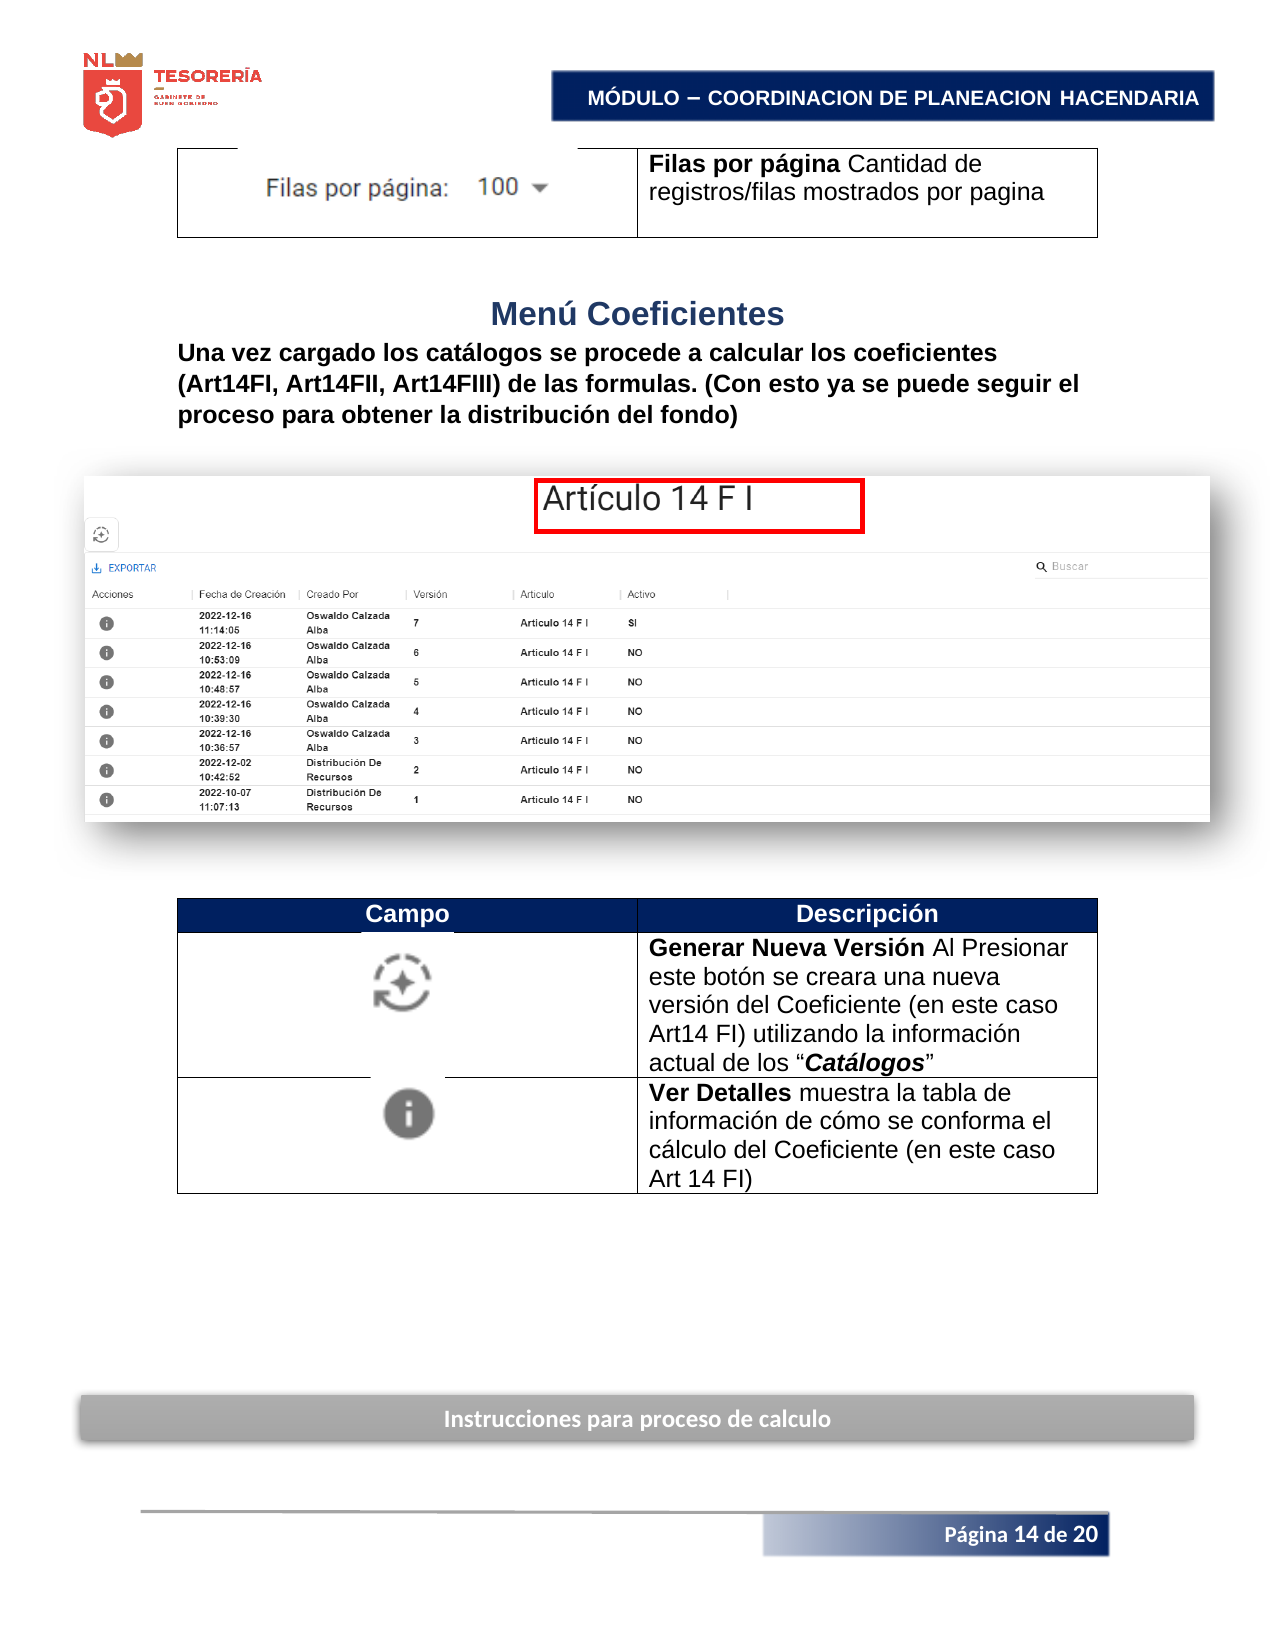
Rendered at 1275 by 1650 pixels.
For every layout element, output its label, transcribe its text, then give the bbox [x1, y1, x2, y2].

table_cell [178, 933, 637, 1077]
table_cell Filas por página Cantidad de registros/filas mostrados por pagina [638, 149, 1097, 237]
table_header Descripción [638, 899, 1097, 932]
table_cell Generar Nueva Versión Al Presionar este botón se creara una nueva versión del Coeficiente (en este caso Art14 FI) utilizando la información actual de los “Catálogos” [638, 933, 1097, 1077]
picture [370, 1077, 445, 1149]
picture [84, 476, 1210, 822]
subtitle Menú Coeficientes [177, 294, 1098, 332]
table_header Campo [178, 899, 637, 932]
table_cell [178, 149, 637, 237]
text Una vez cargado los catálogos se procede a calcular los coeficientes (Art14FI, Art14FII, Art14FIII) de las formulas. (Con esto ya se puede seguir el proceso para obtener la distribución del fondo) [177, 338, 1098, 429]
picture [237, 148, 578, 232]
picture [79, 43, 264, 140]
table_cell [178, 1078, 637, 1193]
table_cell Ver Detalles muestra la tabla de información de cómo se conforma el cálculo del Coeficiente (en este caso Art 14 FI) [638, 1078, 1097, 1193]
picture [361, 932, 454, 1036]
